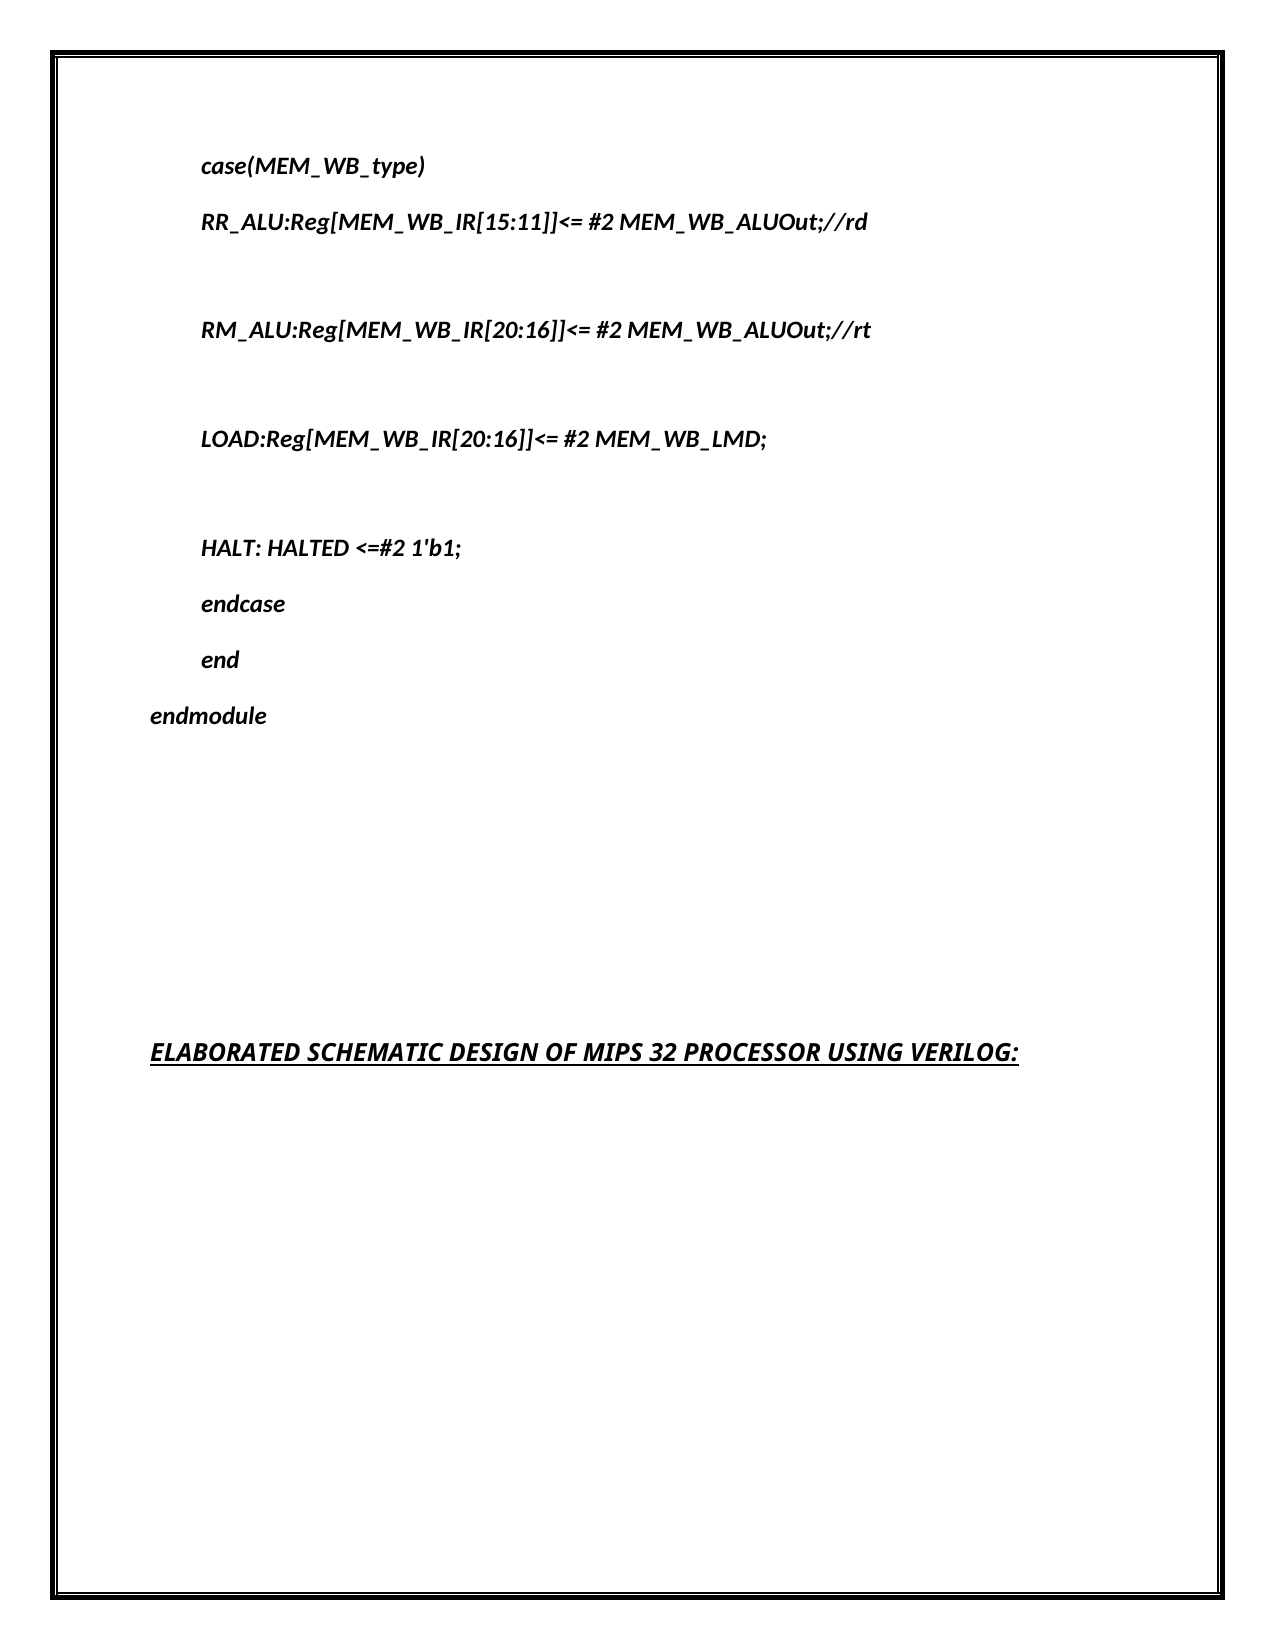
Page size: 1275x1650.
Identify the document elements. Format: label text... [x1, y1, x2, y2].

text endmodule [150, 700, 1125, 730]
text HALT: HALTED <=#2 1'b1; [150, 532, 1125, 563]
text endcase [150, 588, 1125, 619]
text RM_ALU:Reg[MEM_WB_IR[20:16]]<= #2 MEM_WB_ALUOut;//rt [150, 315, 1125, 345]
text LOAD:Reg[MEM_WB_IR[20:16]]<= #2 MEM_WB_LMD; [150, 423, 1125, 454]
text case(MEM_WB_type) [150, 150, 1125, 181]
text RR_ALU:Reg[MEM_WB_IR[15:11]]<= #2 MEM_WB_ALUOut;//rd [150, 206, 1125, 236]
text end [150, 644, 1125, 674]
text ELABORATED SCHEMATIC DESIGN OF MIPS 32 PROCESSOR USING VERILOG: [150, 1035, 1125, 1069]
